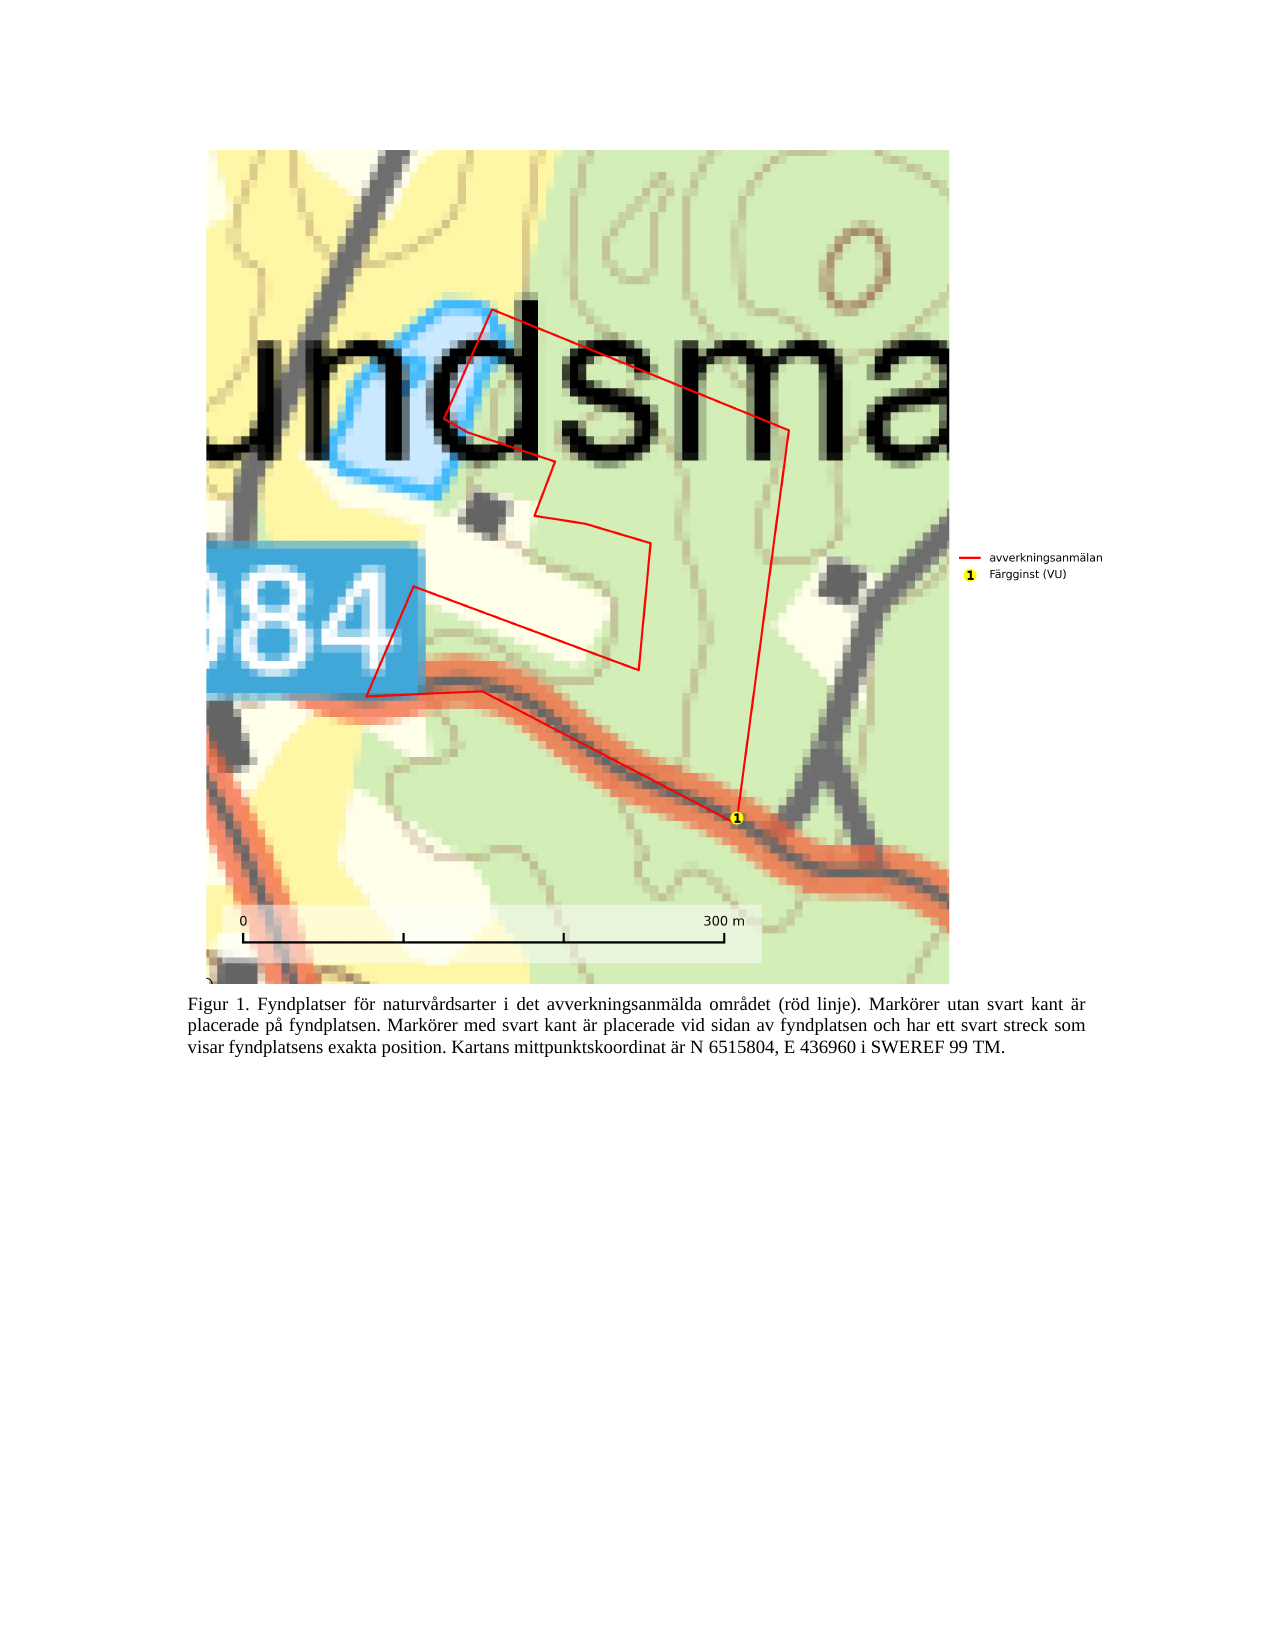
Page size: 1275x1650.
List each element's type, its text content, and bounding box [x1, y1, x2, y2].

picture [206, 150, 1107, 984]
text Figur 1. Fyndplatser för naturvårdsarter i det avverkningsanmälda området (röd linje). Markörer utan svart kant är placerade på fyndplatsen. Markörer med svart kant är placerade vid sidan av fyndplatsen och har ett svart streck som visar fyndplatsens exakta position. Kartans mittpunktskoordinat är N 6515804, E 436960 i SWEREF 99 TM. [187, 992, 1087, 1057]
